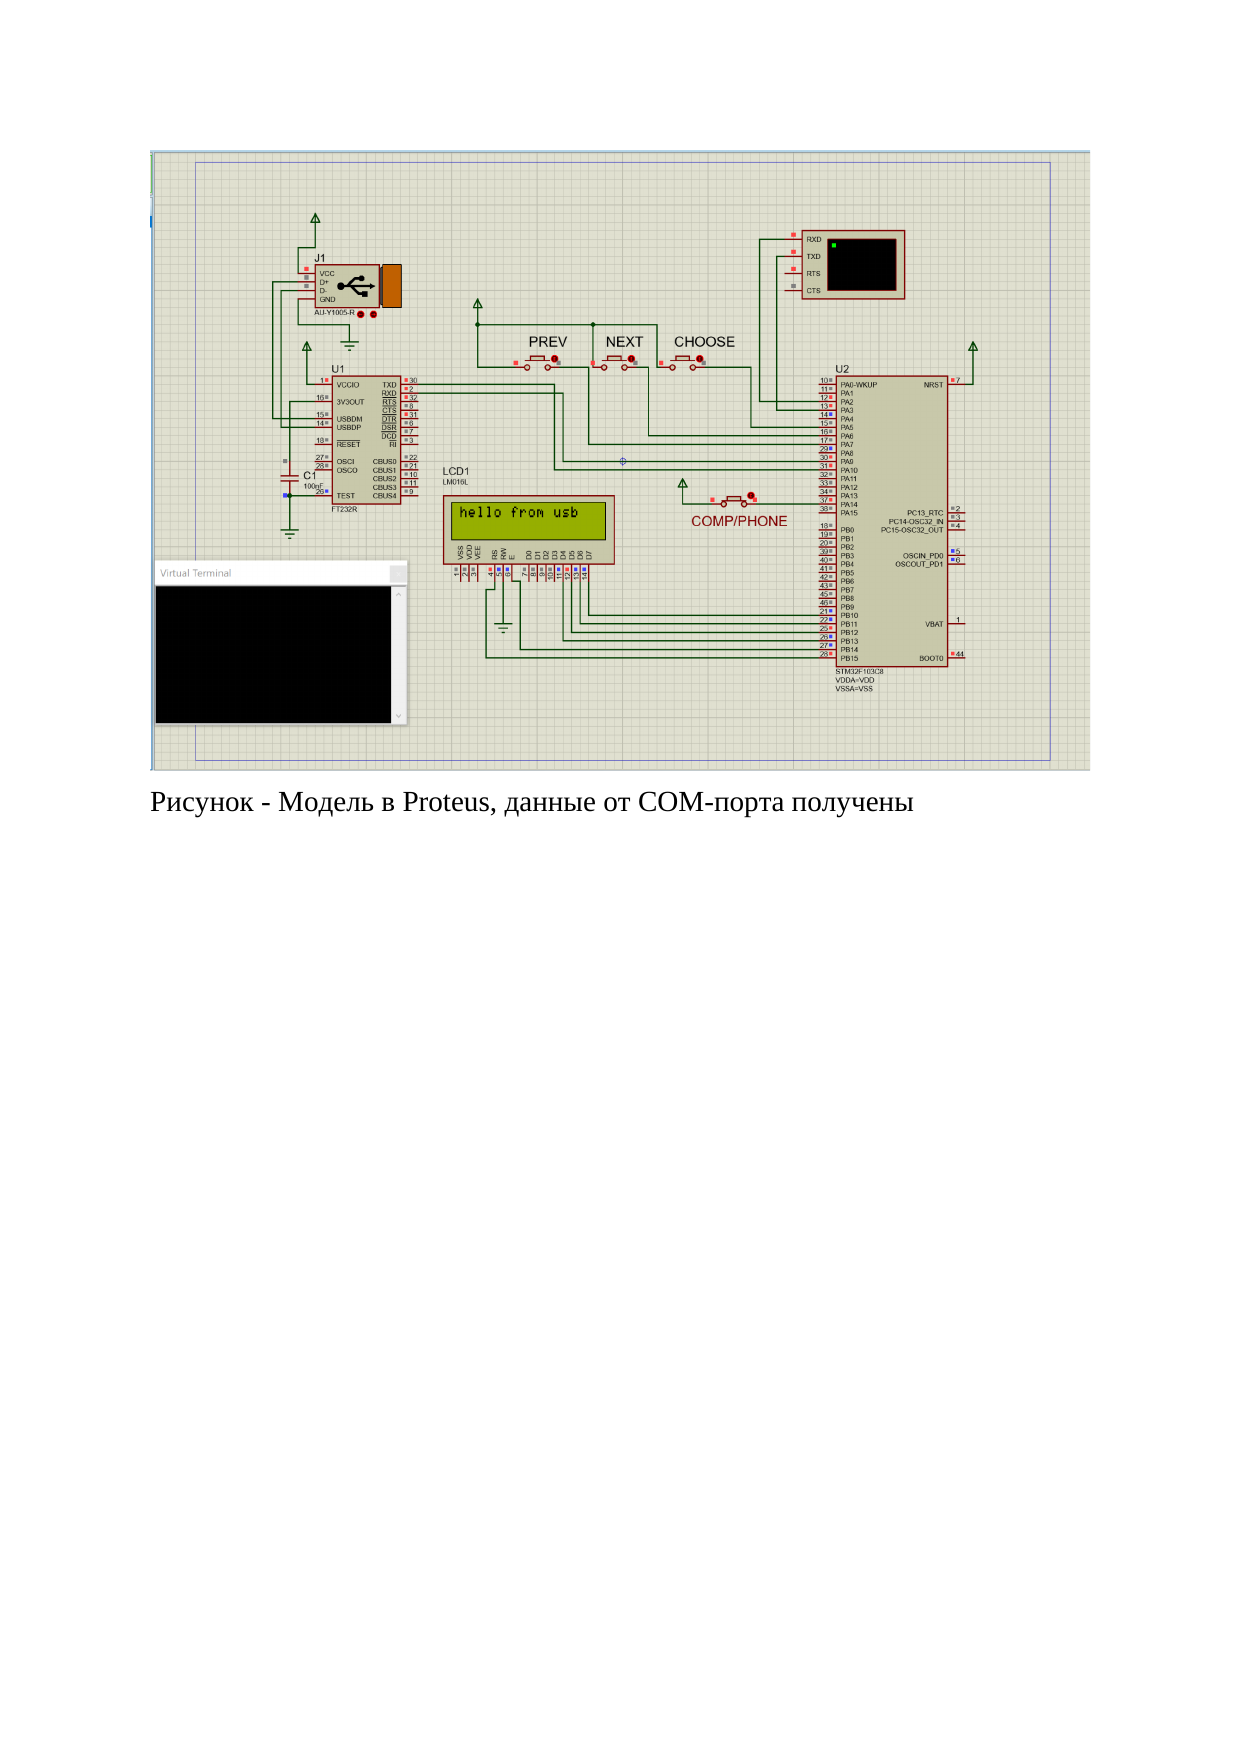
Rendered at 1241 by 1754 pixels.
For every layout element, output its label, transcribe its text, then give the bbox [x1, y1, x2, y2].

text Рисунок - Модель в Proteus, данные от COM-порта получены [150, 784, 1090, 817]
picture [150, 150, 1091, 771]
